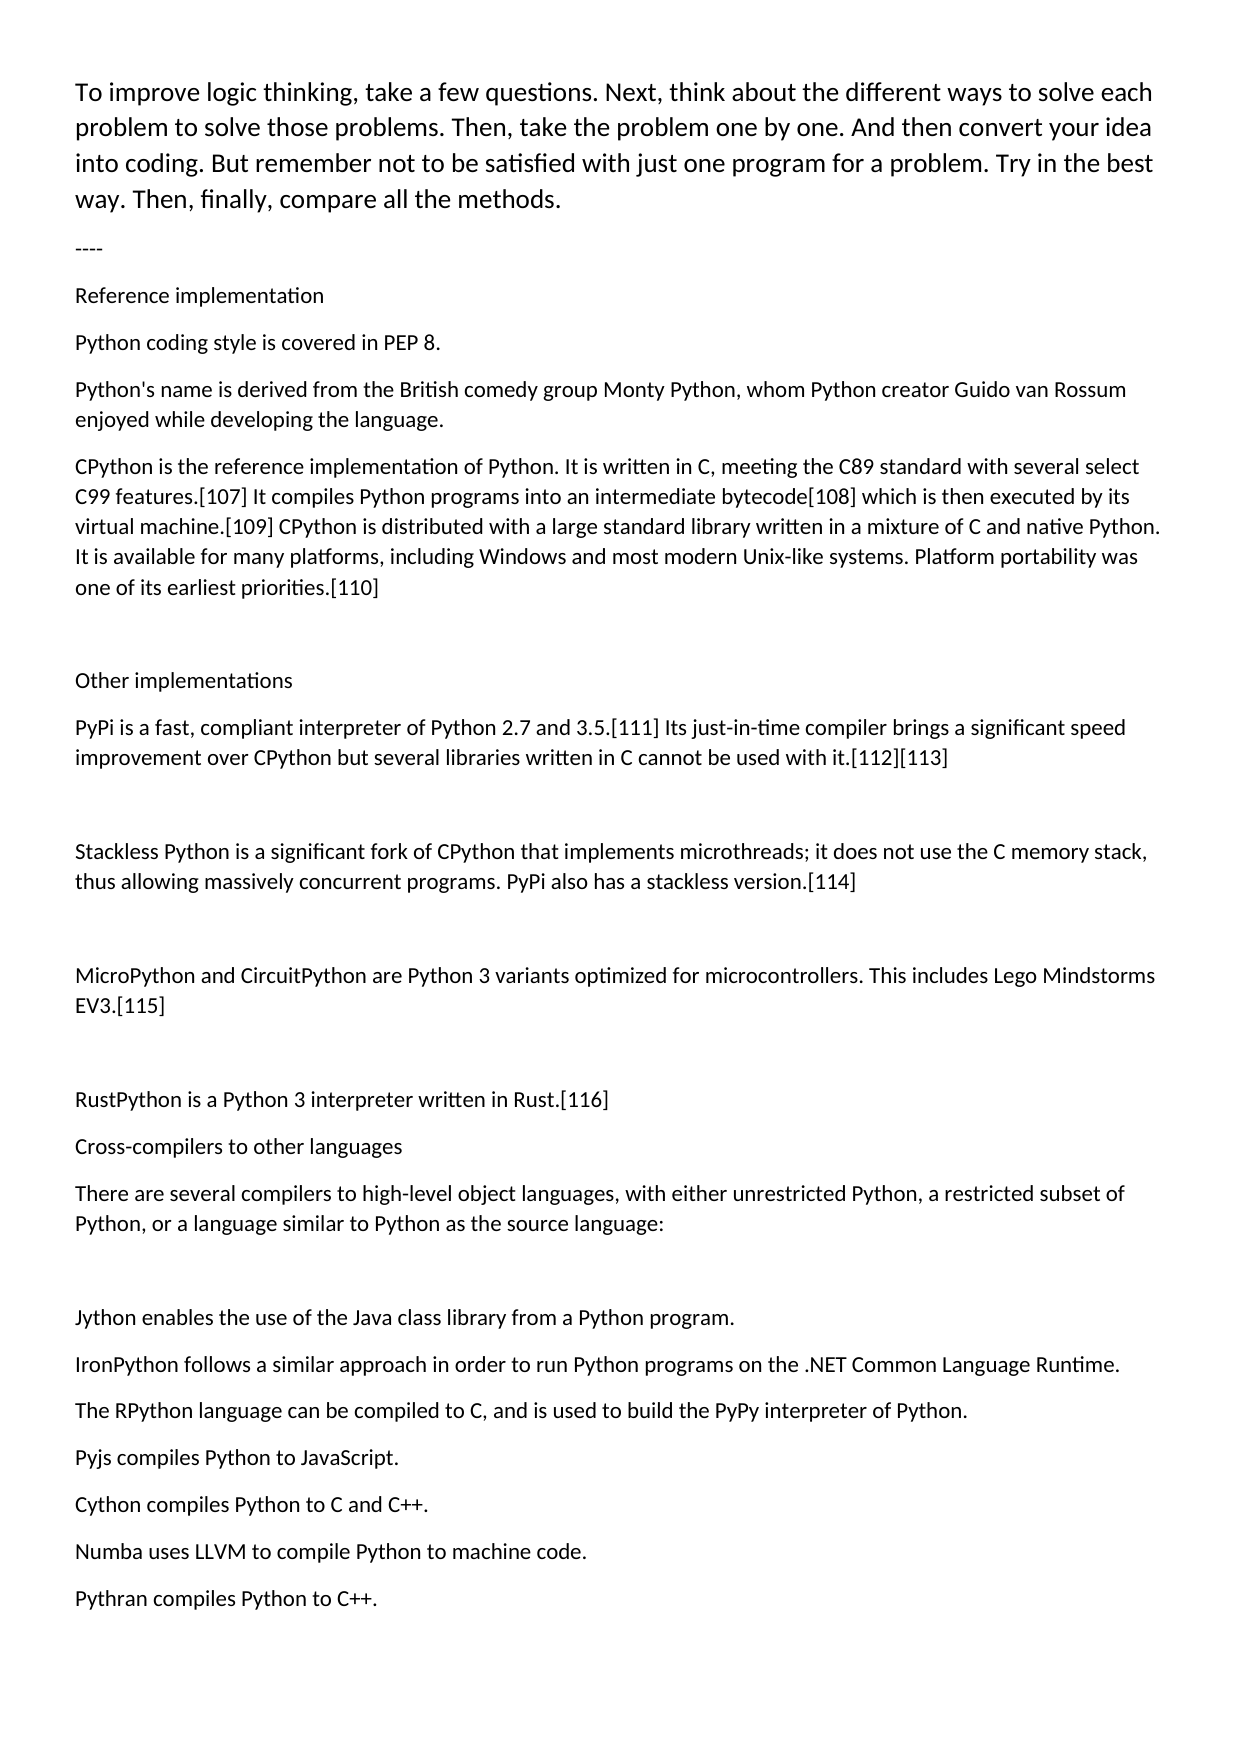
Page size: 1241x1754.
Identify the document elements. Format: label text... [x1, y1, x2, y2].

text Python's name is derived from the British comedy group Monty Python, whom Python creator Guido van Rossum enjoyed while developing the language. [75, 375, 1165, 433]
text MicroPython and CircuitPython are Python 3 variants optimized for microcontrollers. This includes Lego Mindstorms EV3.[115] [75, 961, 1165, 1019]
text To improve logic thinking, take a few questions. Next, think about the different ways to solve each problem to solve those problems. Then, take the problem one by one. And then convert your idea into coding. But remember not to be satisfied with just one program for a problem. Try in the best way. Then, finally, compare all the methods. [75, 75, 1165, 215]
text PyPi is a fast, compliant interpreter of Python 2.7 and 3.5.[111] Its just-in-time compiler brings a significant speed improvement over CPython but several libraries written in C cannot be used with it.[112][113] [75, 713, 1165, 772]
text Reference implementation [75, 281, 1165, 309]
text Pyjs compiles Python to JavaScript. [75, 1443, 1165, 1472]
text Cython compiles Python to C and C++. [75, 1490, 1165, 1518]
text ---- [75, 234, 1165, 262]
text Other implementations [75, 666, 1165, 694]
text Python coding style is covered in PEP 8. [75, 328, 1165, 356]
text Jython enables the use of the Java class library from a Python program. [75, 1303, 1165, 1331]
text Pythran compiles Python to C++. [75, 1584, 1165, 1612]
text The RPython language can be compiled to C, and is used to build the PyPy interpreter of Python. [75, 1397, 1165, 1425]
text RustPython is a Python 3 interpreter written in Rust.[116] [75, 1085, 1165, 1113]
text Stackless Python is a significant fork of CPython that implements microthreads; it does not use the C memory stack, thus allowing massively concurrent programs. PyPi also has a stackless version.[114] [75, 837, 1165, 896]
text Numba uses LLVM to compile Python to machine code. [75, 1537, 1165, 1565]
text IronPython follows a similar approach in order to run Python programs on the .NET Common Language Runtime. [75, 1350, 1165, 1378]
text Cross-compilers to other languages [75, 1132, 1165, 1160]
text CPython is the reference implementation of Python. It is written in C, meeting the C89 standard with several select C99 features.[107] It compiles Python programs into an intermediate bytecode[108] which is then executed by its virtual machine.[109] CPython is distributed with a large standard library written in a mixture of C and native Python. It is available for many platforms, including Windows and most modern Unix-like systems. Platform portability was one of its earliest priorities.[110] [75, 452, 1165, 601]
